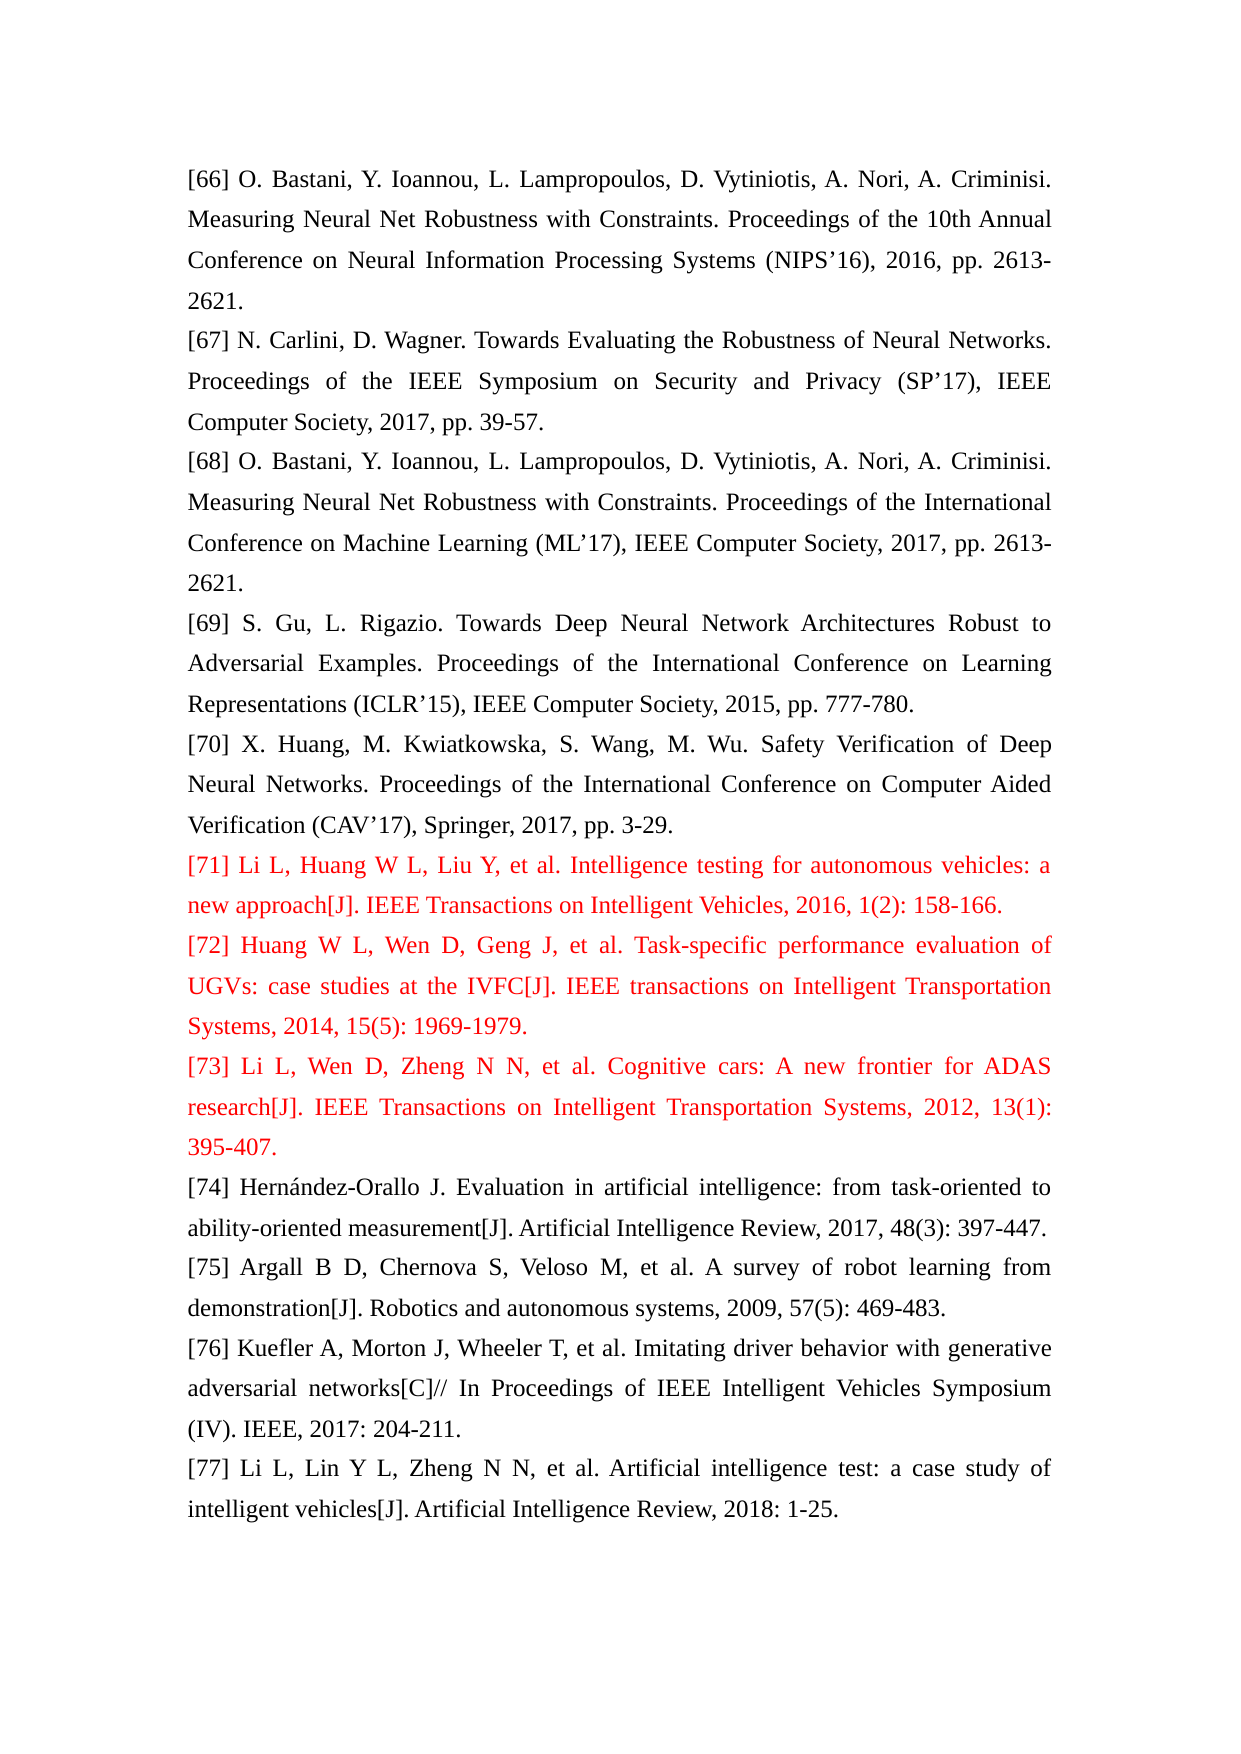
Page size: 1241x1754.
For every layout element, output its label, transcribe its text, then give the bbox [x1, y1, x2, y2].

text [70] X. Huang, M. Kwiatkowska, S. Wang, M. Wu. Safety Verification of Deep Neural Networks. Proceedings of the International Conference on Computer Aided Verification (CAV’17), Springer, 2017, pp. 3-29. [187, 727, 1053, 841]
text [72] Huang W L, Wen D, Geng J, et al. Task-specific performance evaluation of UGVs: case studies at the IVFC[J]. IEEE transactions on Intelligent Transportation Systems, 2014, 15(5): 1969-1979. [187, 928, 1053, 1042]
text [76] Kuefler A, Morton J, Wheeler T, et al. Imitating driver behavior with generative adversarial networks[C]// In Proceedings of IEEE Intelligent Vehicles Symposium (IV). IEEE, 2017: 204-211. [187, 1331, 1053, 1444]
text [69] S. Gu, L. Rigazio. Towards Deep Neural Network Architectures Robust to Adversarial Examples. Proceedings of the International Conference on Learning Representations (ICLR’15), IEEE Computer Society, 2015, pp. 777-780. [187, 606, 1053, 720]
text [67] N. Carlini, D. Wagner. Towards Evaluating the Robustness of Neural Networks. Proceedings of the IEEE Symposium on Security and Privacy (SP’17), IEEE Computer Society, 2017, pp. 39-57. [187, 323, 1053, 437]
text [74] Hernández-Orallo J. Evaluation in artificial intelligence: from task-oriented to ability-oriented measurement[J]. Artificial Intelligence Review, 2017, 48(3): 397-447. [187, 1170, 1053, 1243]
text [66] O. Bastani, Y. Ioannou, L. Lampropoulos, D. Vytiniotis, A. Nori, A. Criminisi. Measuring Neural Net Robustness with Constraints. Proceedings of the 10th Annual Conference on Neural Information Processing Systems (NIPS’16), 2016, pp. 2613-2621. [187, 162, 1053, 316]
text [75] Argall B D, Chernova S, Veloso M, et al. A survey of robot learning from demonstration[J]. Robotics and autonomous systems, 2009, 57(5): 469-483. [187, 1250, 1053, 1323]
text [73] Li L, Wen D, Zheng N N, et al. Cognitive cars: A new frontier for ADAS research[J]. IEEE Transactions on Intelligent Transportation Systems, 2012, 13(1): 395-407. [187, 1049, 1053, 1163]
text [77] Li L, Lin Y L, Zheng N N, et al. Artificial intelligence test: a case study of intelligent vehicles[J]. Artificial Intelligence Review, 2018: 1-25. [187, 1452, 1053, 1525]
text [71] Li L, Huang W L, Liu Y, et al. Intelligence testing for autonomous vehicles: a new approach[J]. IEEE Transactions on Intelligent Vehicles, 2016, 1(2): 158-166. [187, 848, 1053, 921]
text [68] O. Bastani, Y. Ioannou, L. Lampropoulos, D. Vytiniotis, A. Nori, A. Criminisi. Measuring Neural Net Robustness with Constraints. Proceedings of the International Conference on Machine Learning (ML’17), IEEE Computer Society, 2017, pp. 2613-2621. [187, 444, 1053, 599]
